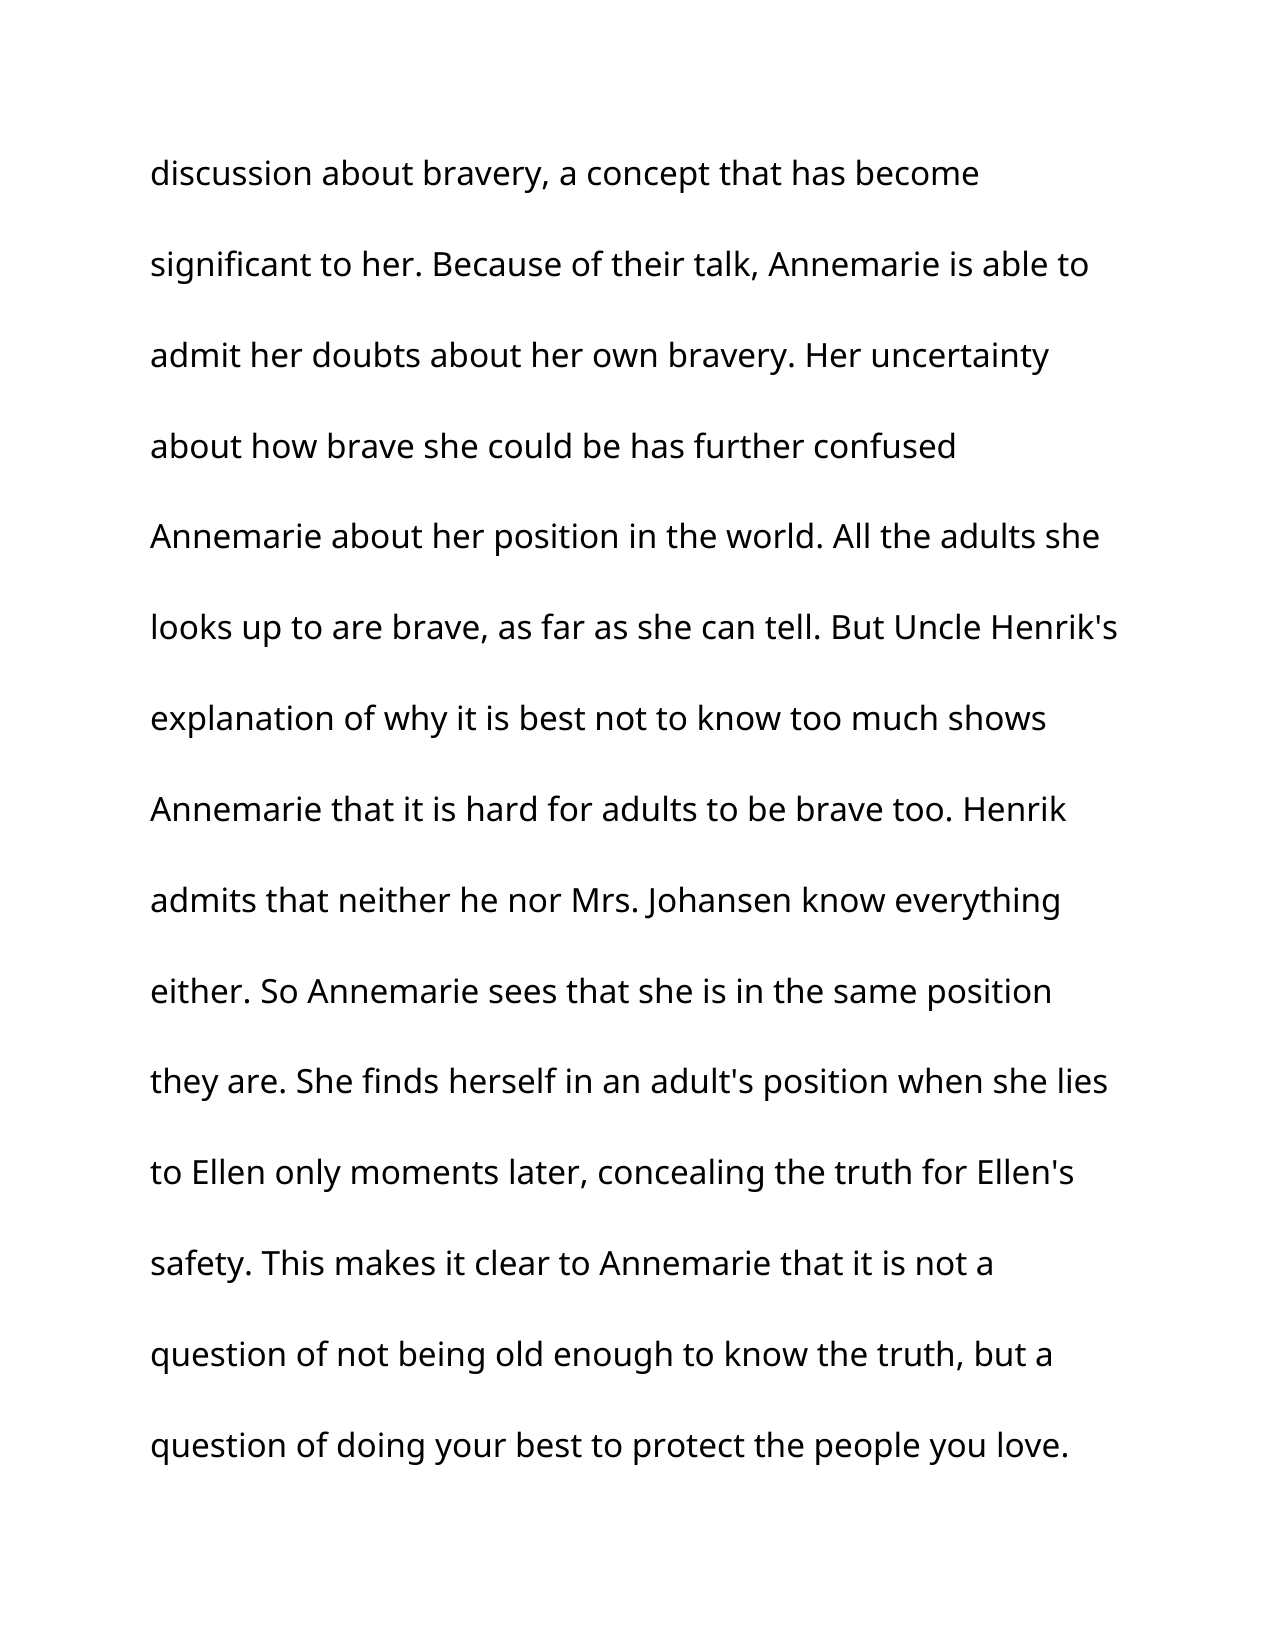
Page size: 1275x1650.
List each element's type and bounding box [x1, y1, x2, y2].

text [150, 150, 1125, 1467]
